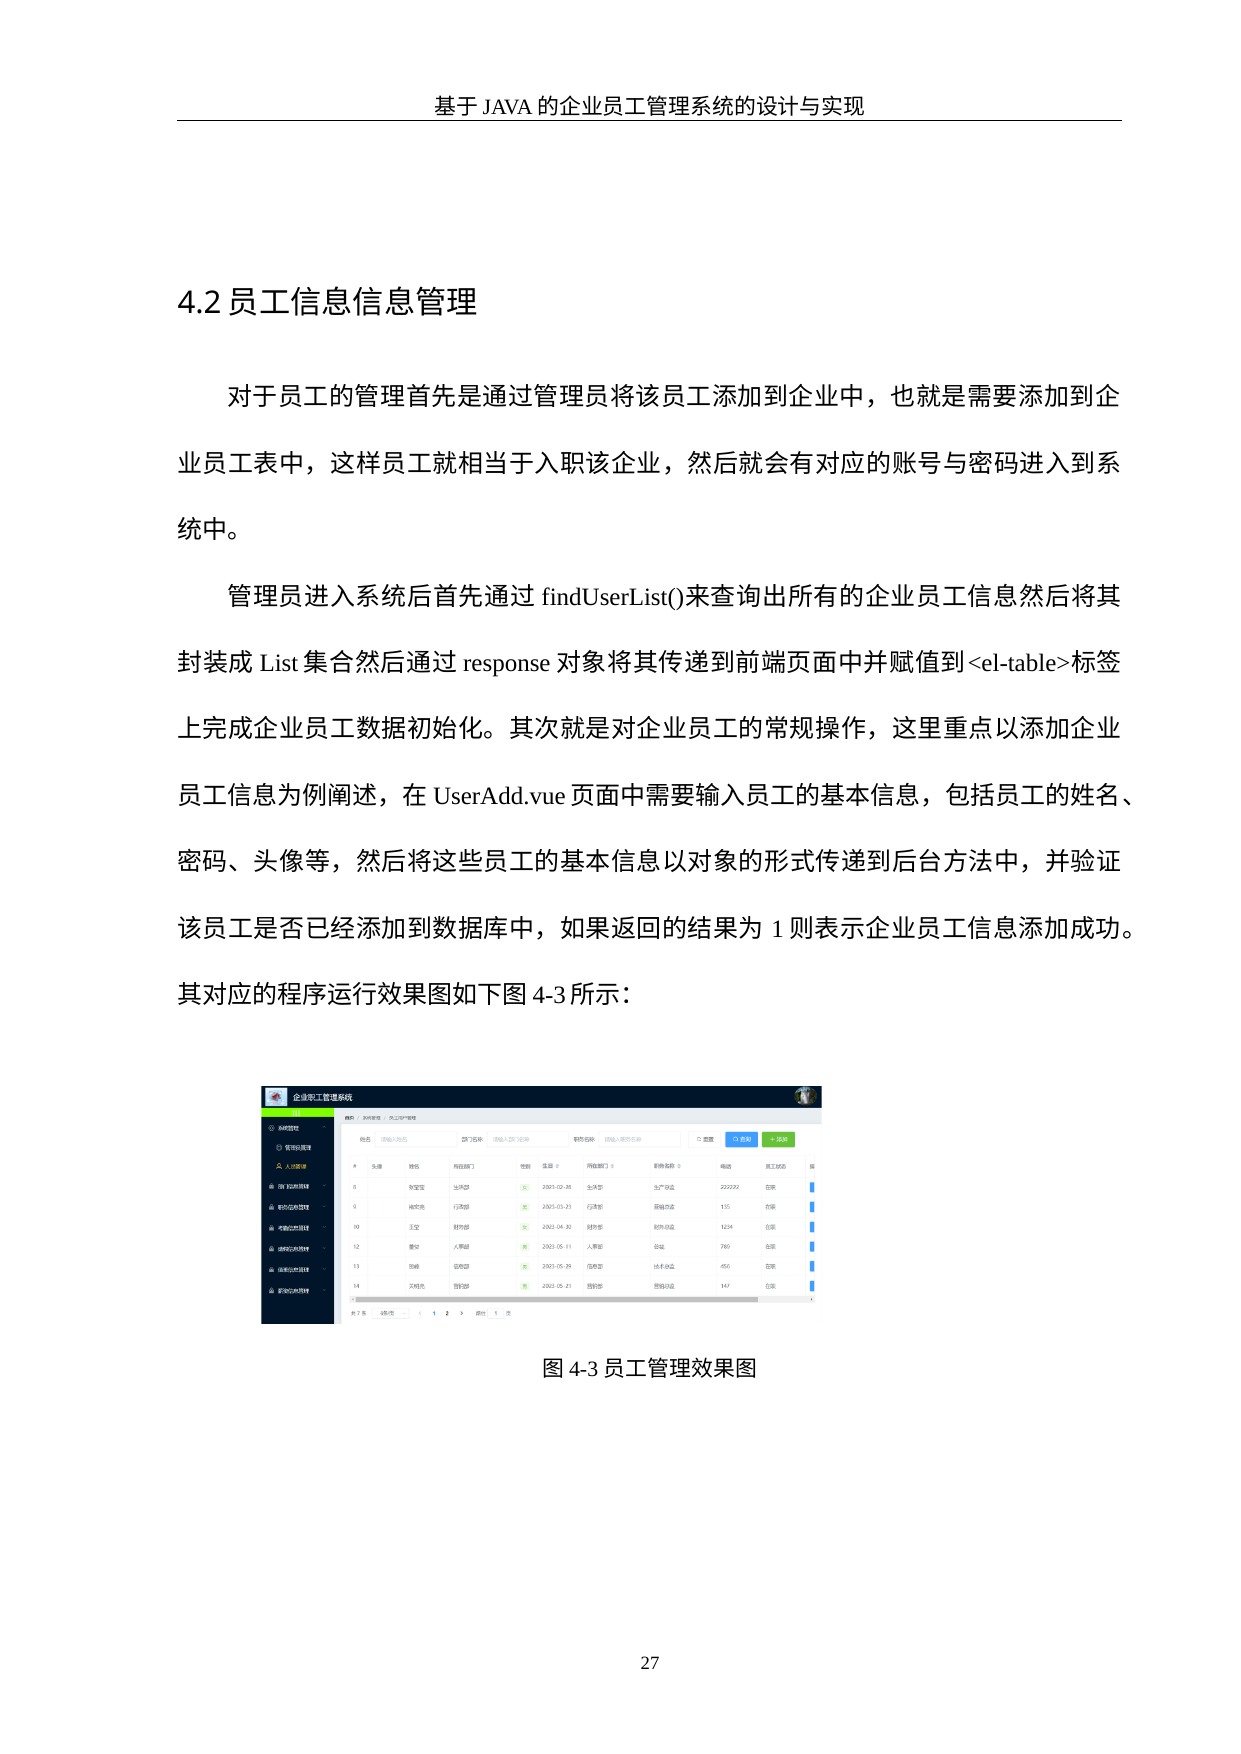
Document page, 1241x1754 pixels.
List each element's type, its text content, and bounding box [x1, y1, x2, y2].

subtitle 4.2员工信息信息管理 [177, 277, 1122, 322]
text 对于员工的管理首先是通过管理员将该员工添加到企业中，也就是需要添加到企业员工表中，这样员工就相当于入职该企业，然后就会有对应的账号与密码进入到系统中。 [177, 362, 1122, 561]
picture [261, 1086, 822, 1324]
text 管理员进入系统后首先通过findUserList()来查询出所有的企业员工信息然后将其封装成List集合然后通过response对象将其传递到前端页面中并赋值到<el-table>标签上完成企业员工数据初始化。其次就是对企业员工的常规操作，这里重点以添加企业员工信息为例阐述，在UserAdd.vue页面中需要输入员工的基本信息，包括员工的姓名、密码、头像等，然后将这些员工的基本信息以对象的形式传递到后台方法中，并验证该员工是否已经添加到数据库中，如果返回的结果为1则表示企业员工信息添加成功。其对应的程序运行效果图如下图4-3所示： [177, 561, 1122, 1026]
text 图4-3 员工管理效果图 [177, 1350, 1122, 1383]
